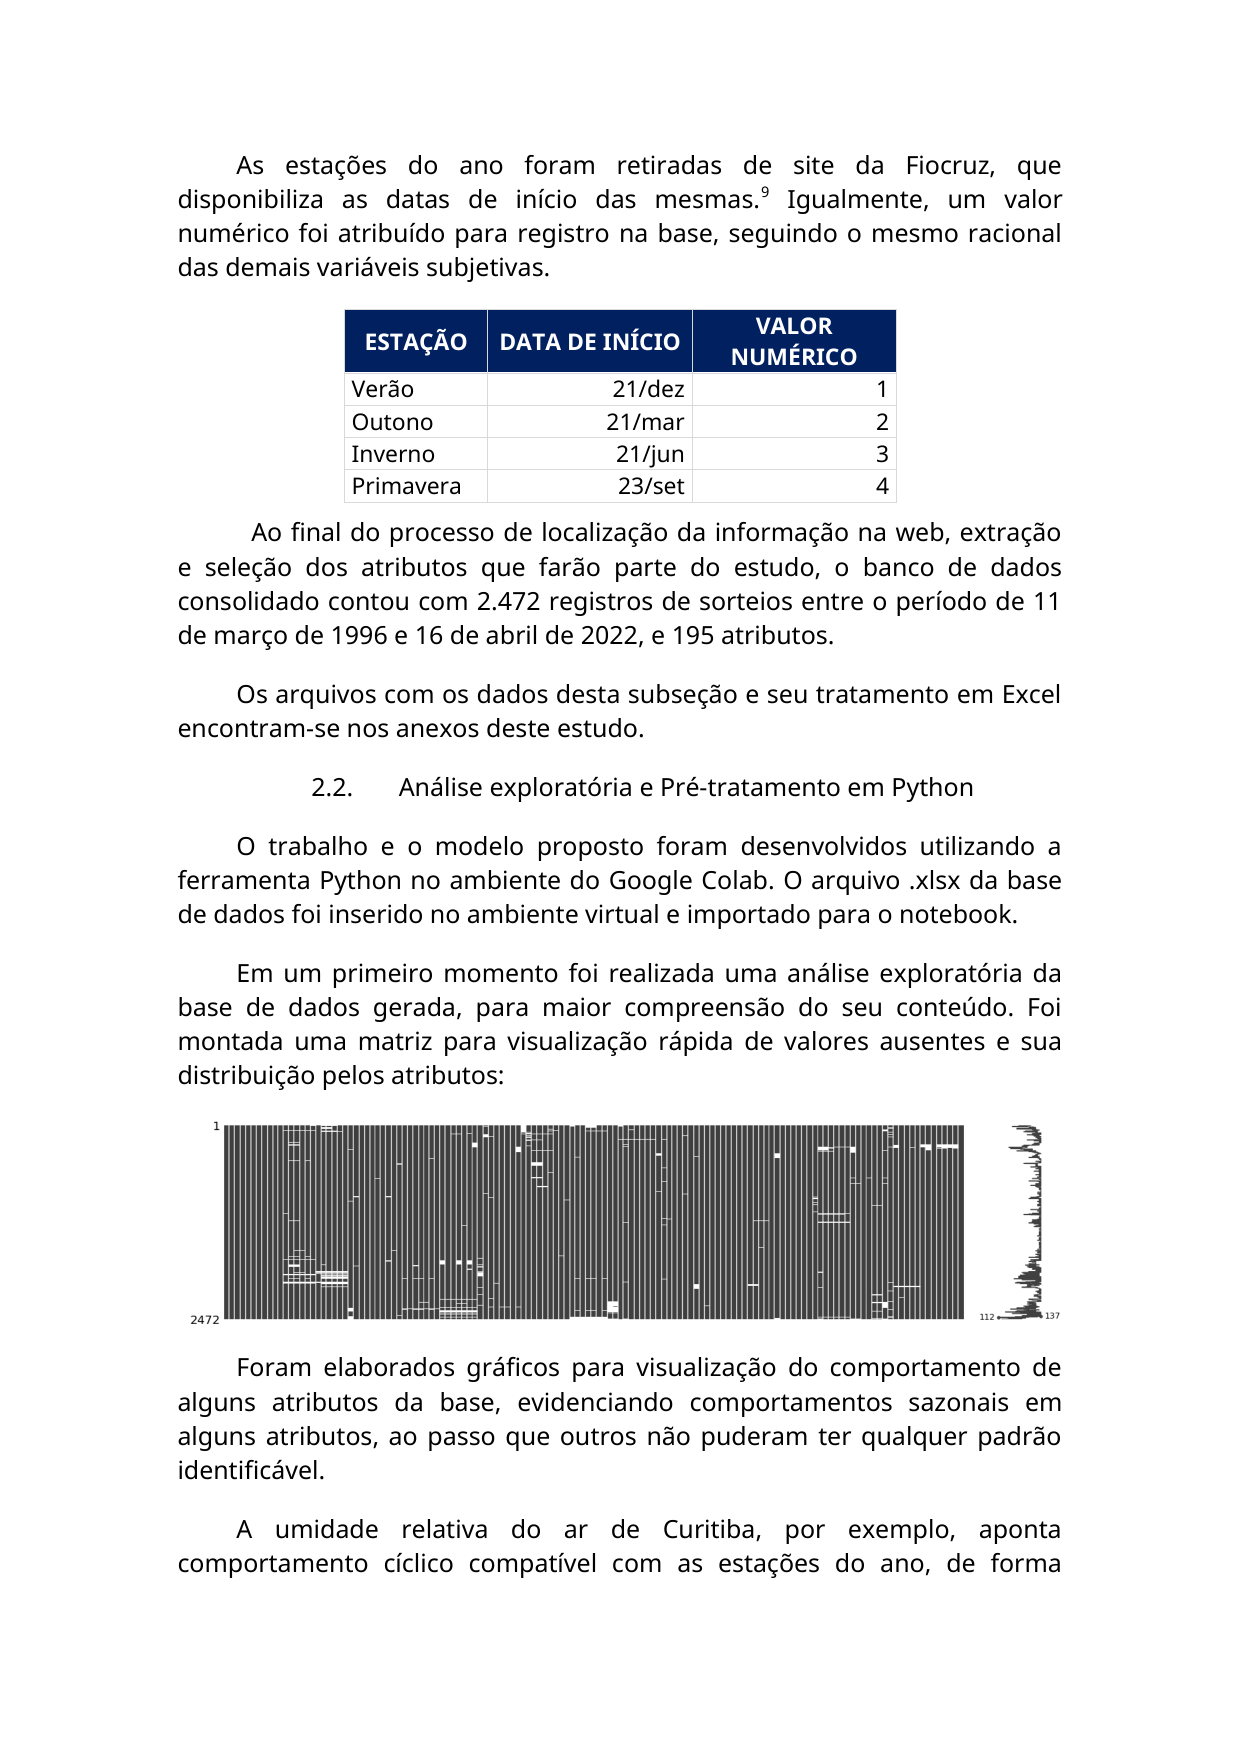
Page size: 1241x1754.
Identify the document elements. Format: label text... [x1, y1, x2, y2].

table_cell 23/set [488, 470, 692, 502]
table_cell 3 [693, 438, 896, 469]
table_cell 21/jun [488, 438, 692, 469]
table_cell Outono [345, 406, 487, 437]
table_cell 21/mar [488, 406, 692, 437]
text Ao final do processo de localização da informação na web, extração e seleção dos atributos que farão parte do estudo, o banco de dados consolidado contou com 2.472 registros de sorteios entre o período de 11 de março de 1996 e 16 de abril de 2022, e 195 atributos. [177, 515, 1063, 651]
table_cell 4 [693, 470, 896, 502]
list Os arquivos com os dados desta subseção e seu tratamento em Excel encontram-se nos anexos deste estudo. [177, 676, 1063, 744]
list Análise exploratória e Pré-tratamento em Python [252, 769, 1063, 803]
table_header VALOR NUMÉRICO [693, 310, 896, 372]
table_cell Inverno [345, 438, 487, 469]
table_header DATA DE INÍCIO [488, 310, 692, 372]
picture [177, 1117, 1063, 1326]
text Foram elaborados gráficos para visualização do comportamento de alguns atributos da base, evidenciando comportamentos sazonais em alguns atributos, ao passo que outros não puderam ter qualquer padrão identificável. [177, 1350, 1063, 1486]
table_cell 21/dez [488, 374, 692, 405]
table_cell 2 [693, 406, 896, 437]
table_cell Verão [345, 374, 487, 405]
table_header ESTAÇÃO [345, 310, 487, 372]
table_cell 1 [693, 374, 896, 405]
table_cell Primavera [345, 470, 487, 502]
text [177, 1511, 1063, 1579]
list As estações do ano foram retiradas de site da Fiocruz, que disponibiliza as datas de início das mesmas.9 Igualmente, um valor numérico foi atribuído para registro na base, seguindo o mesmo racional das demais variáveis subjetivas. [177, 148, 1063, 284]
text Em um primeiro momento foi realizada uma análise exploratória da base de dados gerada, para maior compreensão do seu conteúdo. Foi montada uma matriz para visualização rápida de valores ausentes e sua distribuição pelos atributos: [177, 956, 1063, 1092]
text O trabalho e o modelo proposto foram desenvolvidos utilizando a ferramenta Python no ambiente do Google Colab. O arquivo .xlsx da base de dados foi inserido no ambiente virtual e importado para o notebook. [177, 828, 1063, 931]
